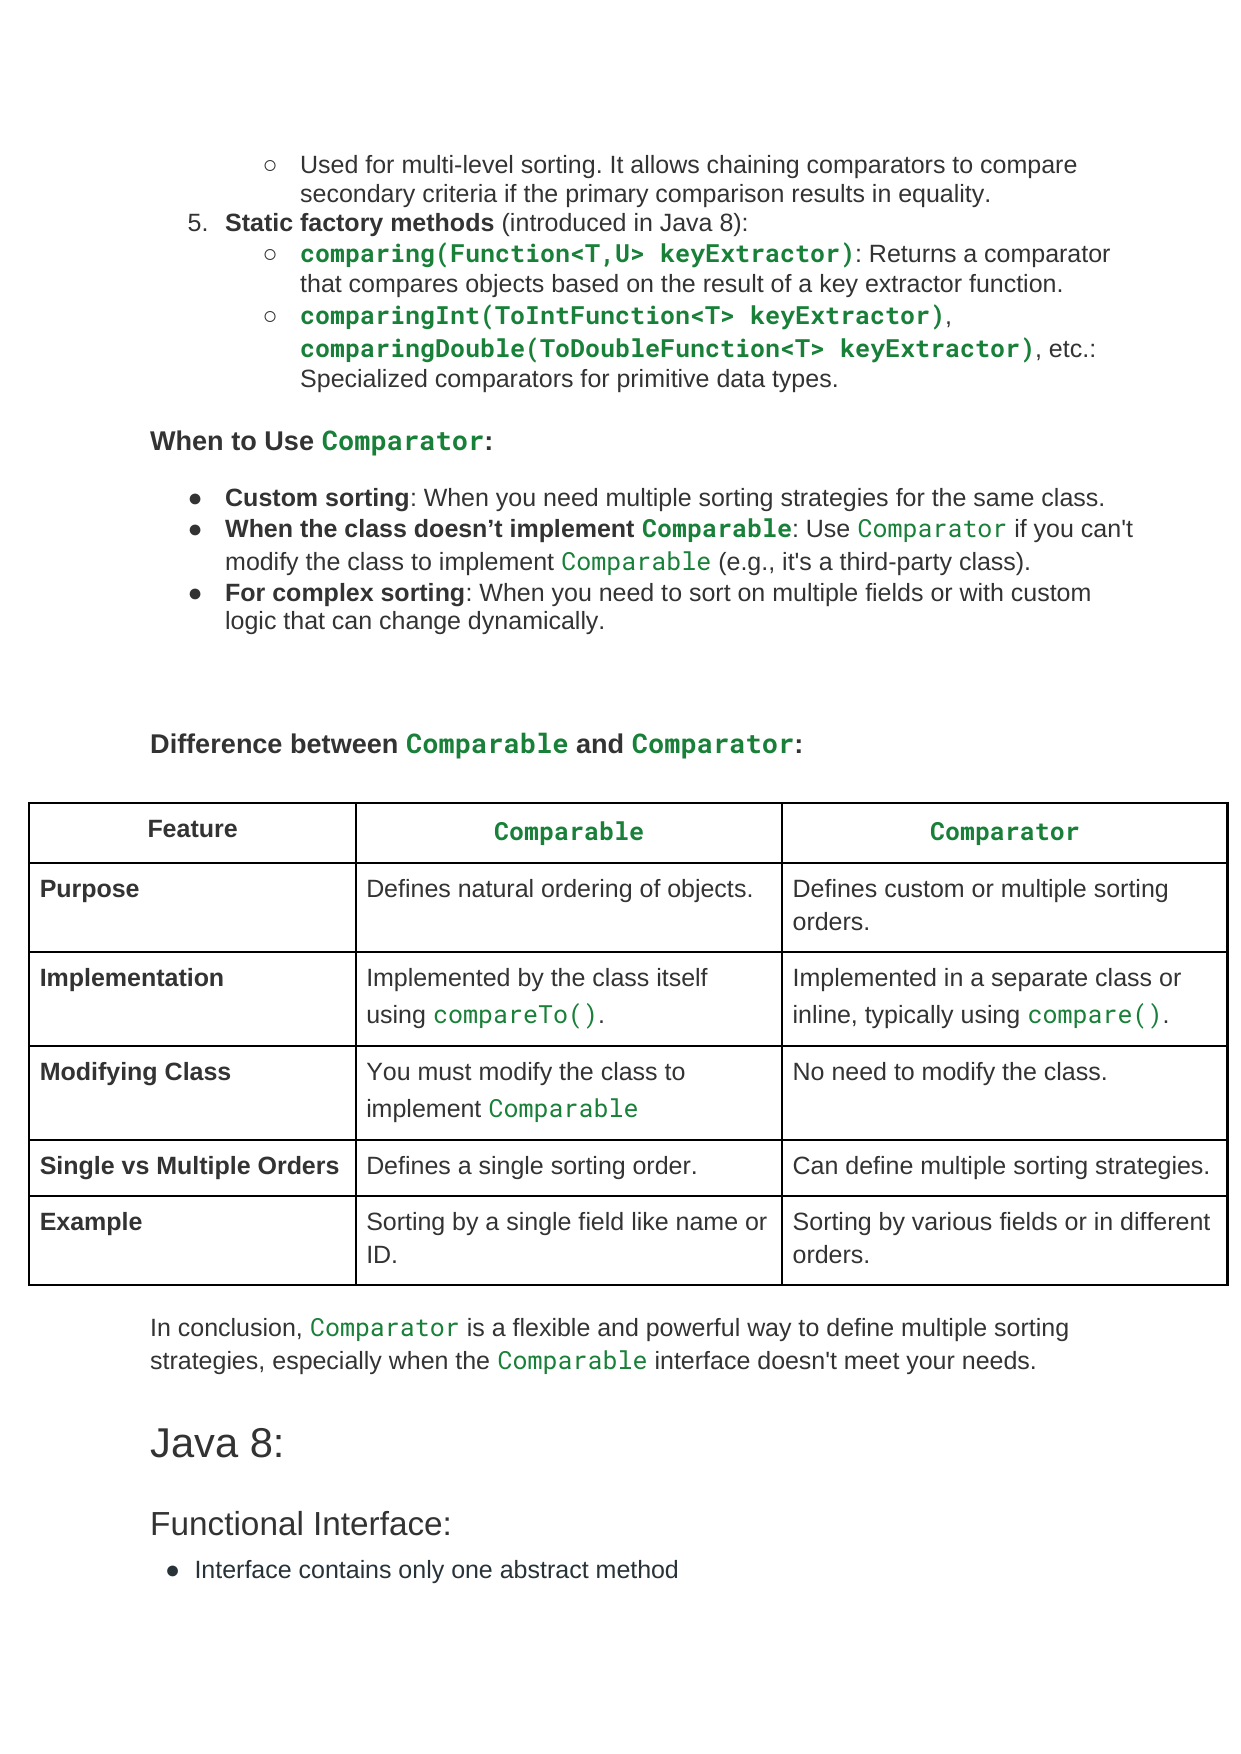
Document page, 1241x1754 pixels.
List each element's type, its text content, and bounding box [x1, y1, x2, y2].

table_cell Purpose [30, 864, 355, 951]
table_header Comparator [783, 804, 1226, 862]
subtitle Difference between Comparable and Comparator: [150, 724, 1139, 760]
list Used for multi-level sorting. It allows chaining comparators to compare secondary criteria if the primary comparison results in equality. [262, 150, 1139, 207]
table_cell Implemented by the class itself using compareTo(). [357, 953, 781, 1045]
list comparingInt(ToIntFunction<T> keyExtractor), comparingDouble(ToDoubleFunction<T> keyExtractor), etc.: Specialized comparators for primitive data types. [262, 298, 1139, 393]
table_cell You must modify the class to implement Comparable [357, 1047, 781, 1138]
subtitle Java 8: [150, 1418, 1139, 1466]
table_header Comparable [357, 804, 781, 862]
table_cell No need to modify the class. [783, 1047, 1226, 1138]
list comparing(Function<T,U> keyExtractor): Returns a comparator that compares objects based on the result of a key extractor function. [262, 236, 1139, 298]
table_cell Defines a single sorting order. [357, 1141, 781, 1194]
list Static factory methods (introduced in Java 8): [187, 207, 1139, 236]
table_header Feature [30, 804, 355, 862]
table_cell Sorting by a single field like name or ID. [357, 1197, 781, 1283]
table_cell Sorting by various fields or in different orders. [783, 1197, 1226, 1283]
text In conclusion, Comparator is a flexible and powerful way to define multiple sorting strategies, especially when the Comparable interface doesn't meet your needs. [150, 1311, 1139, 1377]
table_cell Implemented in a separate class or inline, typically using compare(). [783, 953, 1226, 1045]
table_cell Modifying Class [30, 1047, 355, 1138]
subtitle Functional Interface: [150, 1504, 1139, 1542]
list Custom sorting: When you need multiple sorting strategies for the same class. [187, 483, 1139, 511]
table_cell Can define multiple sorting strategies. [783, 1141, 1226, 1194]
list Interface contains only one abstract method [165, 1554, 1139, 1583]
table_cell Implementation [30, 953, 355, 1045]
subtitle When to Use Comparator: [150, 422, 1139, 458]
list For complex sorting: When you need to sort on multiple fields or with custom logic that can change dynamically. [187, 577, 1139, 635]
table_cell Defines custom or multiple sorting orders. [783, 864, 1226, 951]
table_cell Single vs Multiple Orders [30, 1141, 355, 1194]
table_cell Defines natural ordering of objects. [357, 864, 781, 951]
table_cell Example [30, 1197, 355, 1283]
list When the class doesn’t implement Comparable: Use Comparator if you can't modify the class to implement Comparable (e.g., it's a third-party class). [187, 511, 1139, 577]
